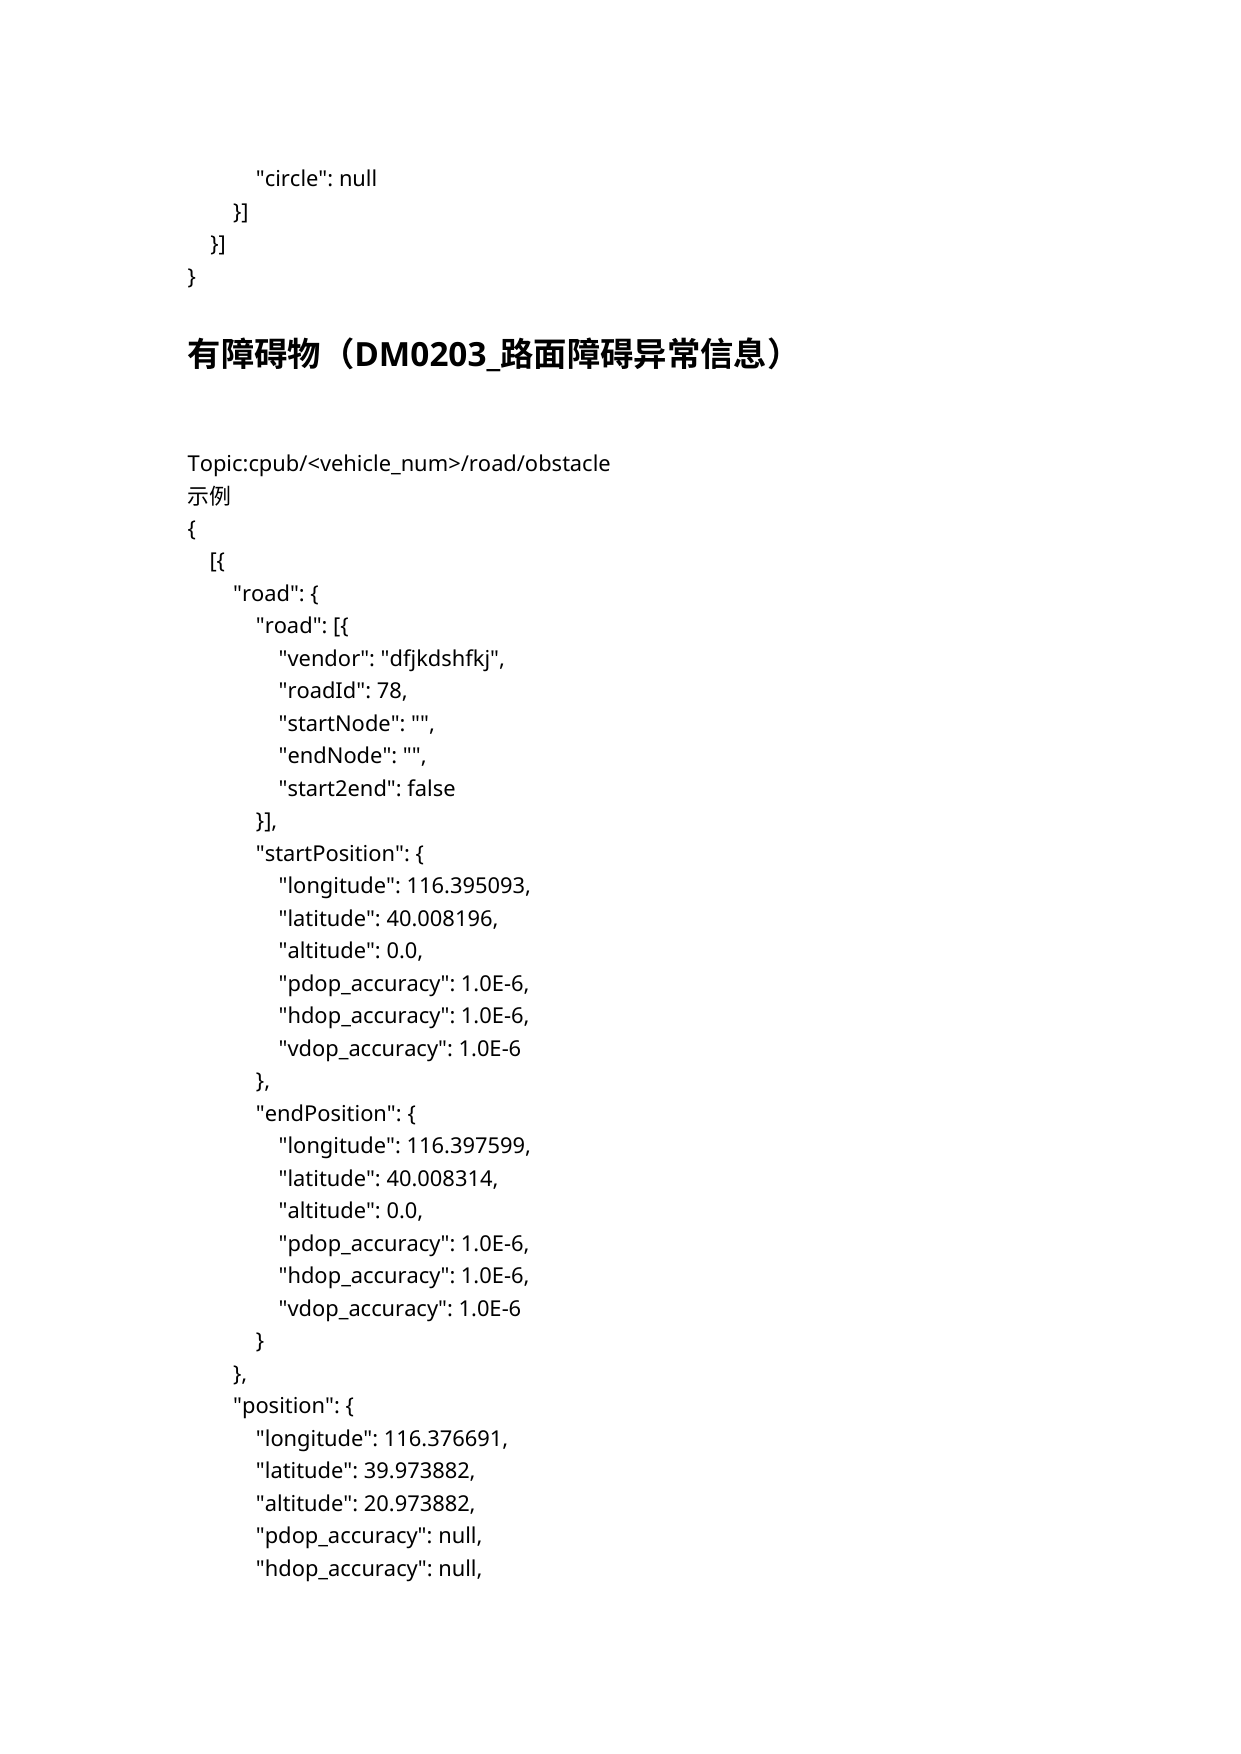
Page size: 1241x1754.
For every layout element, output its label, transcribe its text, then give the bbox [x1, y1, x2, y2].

text "endPosition": { [187, 1096, 1053, 1129]
text }] [187, 194, 1053, 227]
text "pdop_accuracy": 1.0E-6, [187, 1226, 1053, 1259]
text }] [187, 227, 1053, 259]
text "roadId": 78, [187, 674, 1053, 706]
text "vendor": "dfjkdshfkj", [187, 641, 1053, 674]
subtitle 有障碍物（DM0203_路面障碍异常信息） [187, 319, 1053, 384]
text "road": { [187, 576, 1053, 609]
text "longitude": 116.395093, [187, 869, 1053, 901]
text "latitude": 40.008314, [187, 1161, 1053, 1194]
text }], [187, 804, 1053, 836]
text }, [187, 1064, 1053, 1096]
text "road": [{ [187, 609, 1053, 641]
text [{ [187, 544, 1053, 576]
text "hdop_accuracy": null, [187, 1551, 1053, 1584]
text "vdop_accuracy": 1.0E-6 [187, 1291, 1053, 1324]
text "hdop_accuracy": 1.0E-6, [187, 1259, 1053, 1291]
text "altitude": 20.973882, [187, 1486, 1053, 1519]
text "position": { [187, 1389, 1053, 1421]
text "altitude": 0.0, [187, 1194, 1053, 1226]
text "longitude": 116.376691, [187, 1421, 1053, 1454]
text "start2end": false [187, 771, 1053, 804]
text "pdop_accuracy": 1.0E-6, [187, 966, 1053, 999]
text "hdop_accuracy": 1.0E-6, [187, 999, 1053, 1031]
text } [187, 1324, 1053, 1356]
text "circle": null [187, 162, 1053, 194]
text "latitude": 40.008196, [187, 901, 1053, 934]
text "latitude": 39.973882, [187, 1454, 1053, 1486]
text }, [187, 1356, 1053, 1389]
text 示例 [187, 479, 1053, 511]
text "vdop_accuracy": 1.0E-6 [187, 1031, 1053, 1064]
text "startPosition": { [187, 836, 1053, 869]
text Topic:cpub/<vehicle_num>/road/obstacle [187, 446, 1053, 479]
text "longitude": 116.397599, [187, 1129, 1053, 1161]
text "startNode": "", [187, 706, 1053, 739]
text "pdop_accuracy": null, [187, 1519, 1053, 1551]
text "altitude": 0.0, [187, 934, 1053, 966]
text } [187, 259, 1053, 292]
text "endNode": "", [187, 739, 1053, 771]
text { [187, 511, 1053, 544]
